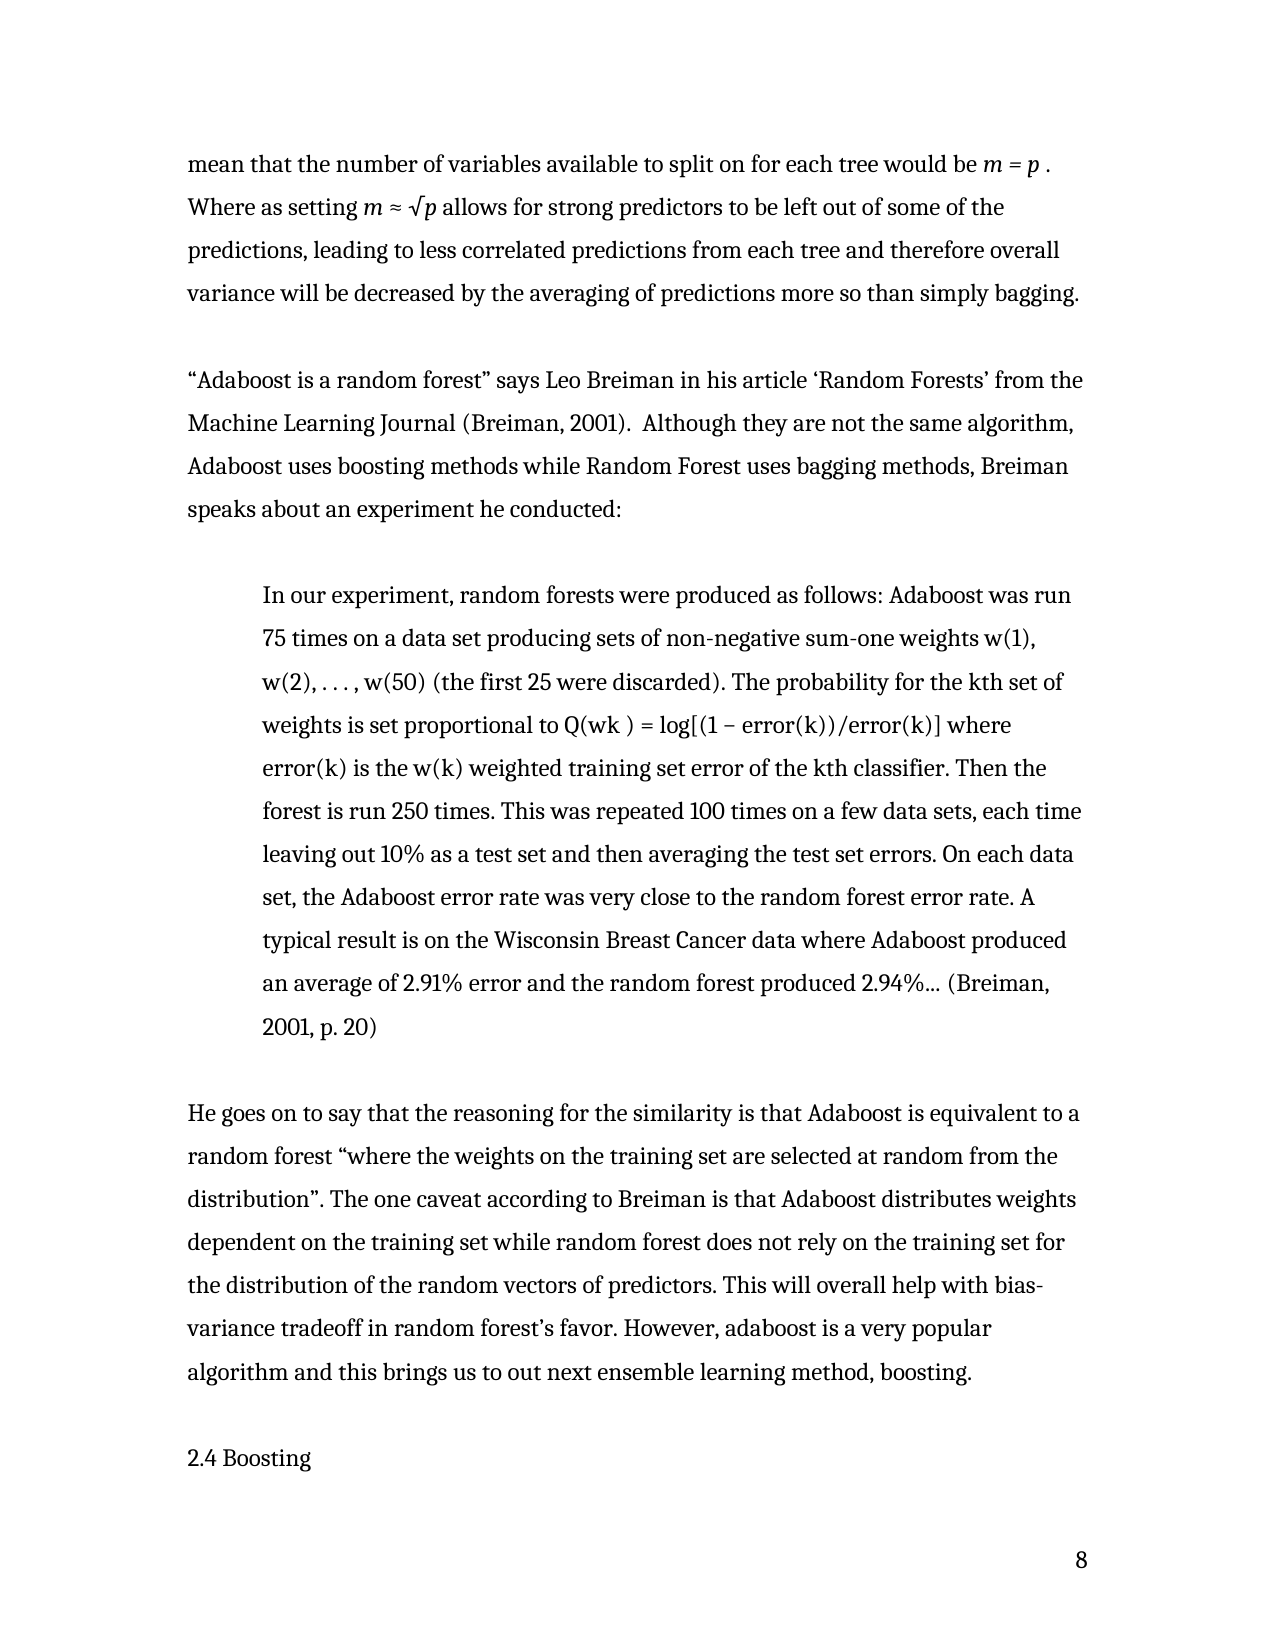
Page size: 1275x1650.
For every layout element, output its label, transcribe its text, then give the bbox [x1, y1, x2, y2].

text 2.4 Boosting [187, 1444, 1087, 1472]
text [187, 150, 1087, 308]
text He goes on to say that the reasoning for the similarity is that Adaboost is equivalent to a random forest “where the weights on the training set are selected at random from the distribution”. The one caveat according to Breiman is that Adaboost distributes weights dependent on the training set while random forest does not rely on the training set for the distribution of the random vectors of predictors. This will overall help with bias- variance tradeoff in random forest’s favor. However, adaboost is a very popular algorithm and this brings us to out next ensemble learning method, boosting. [187, 1099, 1087, 1386]
text In our experiment, random forests were produced as follows: Adaboost was run 75 times on a data set producing sets of non-negative sum-one weights w(1), w(2), . . . , w(50) (the first 25 were discarded). The probability for the kth set of weights is set proportional to Q(wk ) = log[(1 − error(k))/error(k)] where error(k) is the w(k) weighted training set error of the kth classifier. Then the forest is run 250 times. This was repeated 100 times on a few data sets, each time leaving out 10% as a test set and then averaging the test set errors. On each data set, the Adaboost error rate was very close to the random forest error rate. A typical result is on the Wisconsin Breast Cancer data where Adaboost produced an average of 2.91% error and the random forest produced 2.94%... [262, 581, 1087, 1041]
text “Adaboost is a random forest” says Leo Breiman in his article ‘Random Forests’ from the Machine Learning Journal. Although they are not the same algorithm, Adaboost uses boosting methods while Random Forest uses bagging methods, Breiman speaks about an experiment he conducted: [187, 366, 1087, 524]
